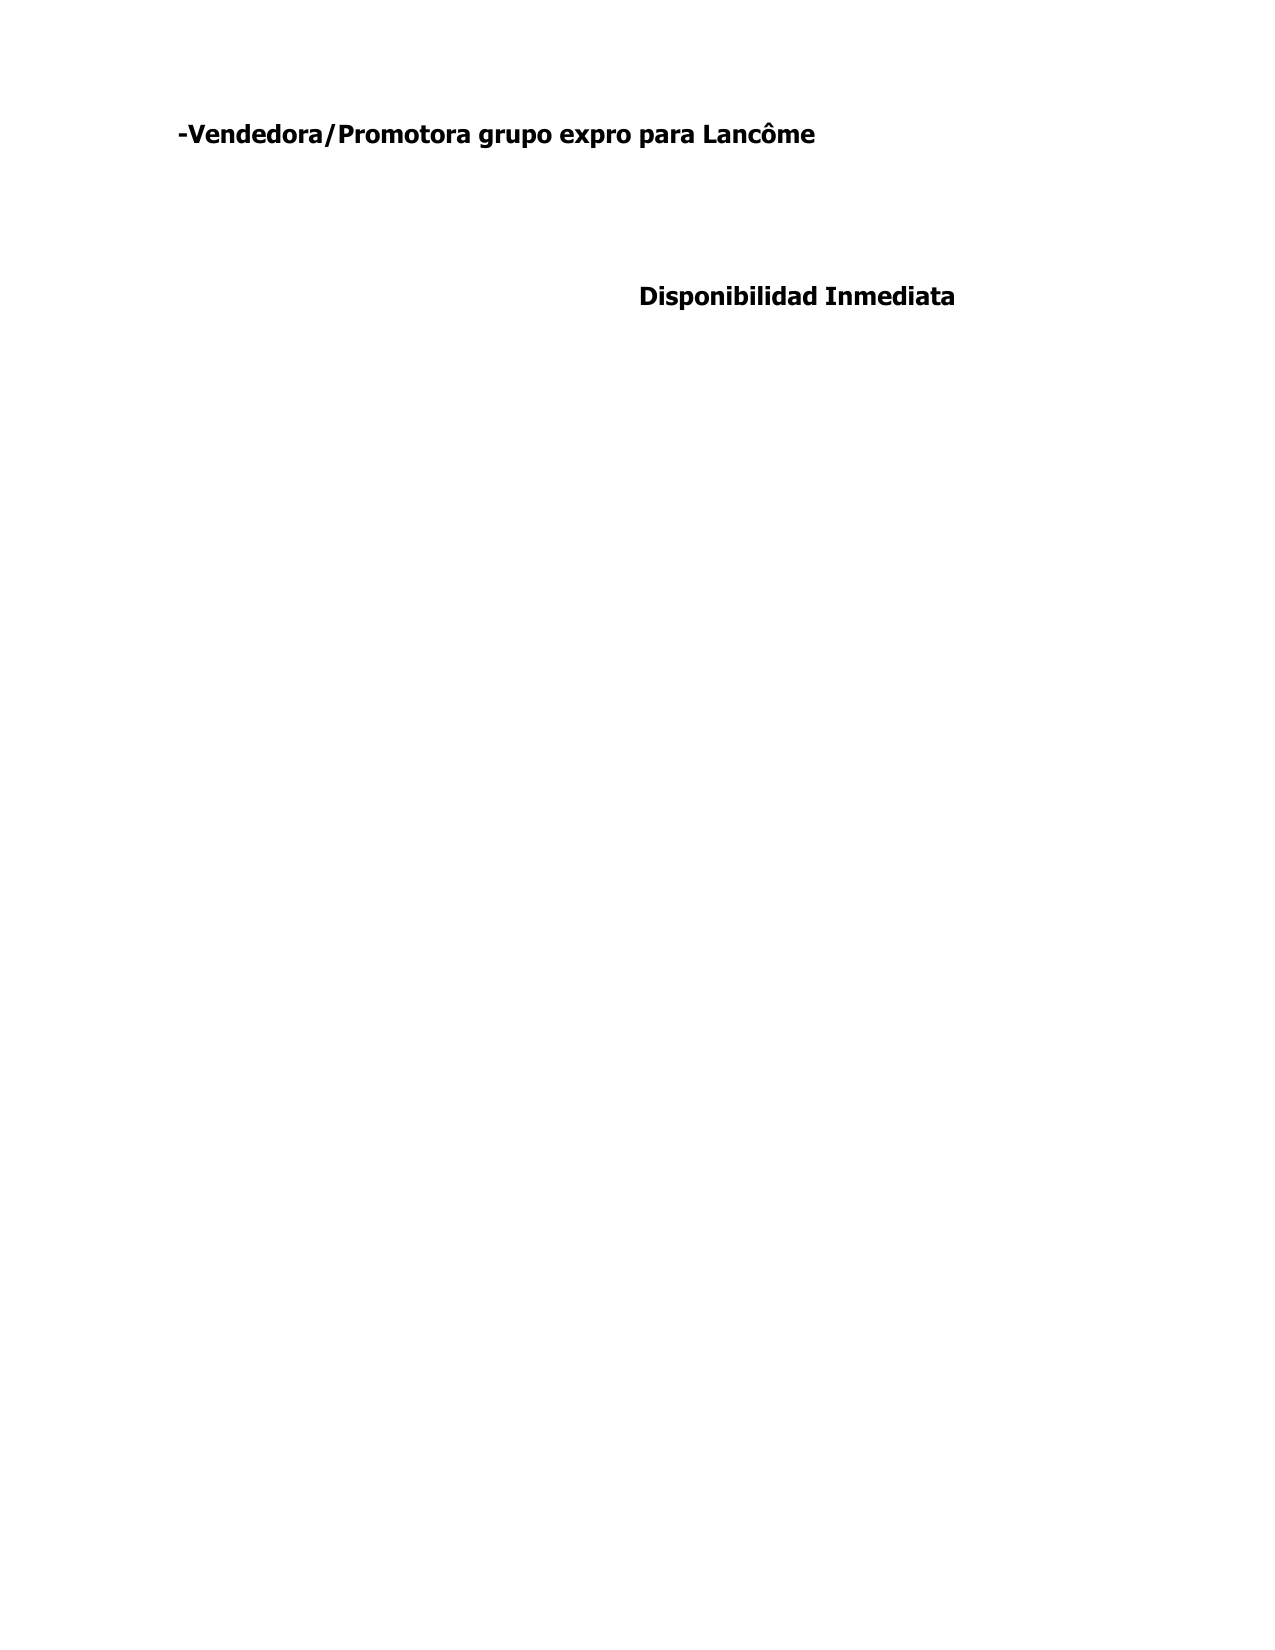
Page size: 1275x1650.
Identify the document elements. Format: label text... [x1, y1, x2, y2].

text Disponibilidad Inmediata [177, 281, 1098, 311]
text -Vendedora/Promotora grupo expro para Lancôme [177, 118, 1098, 148]
